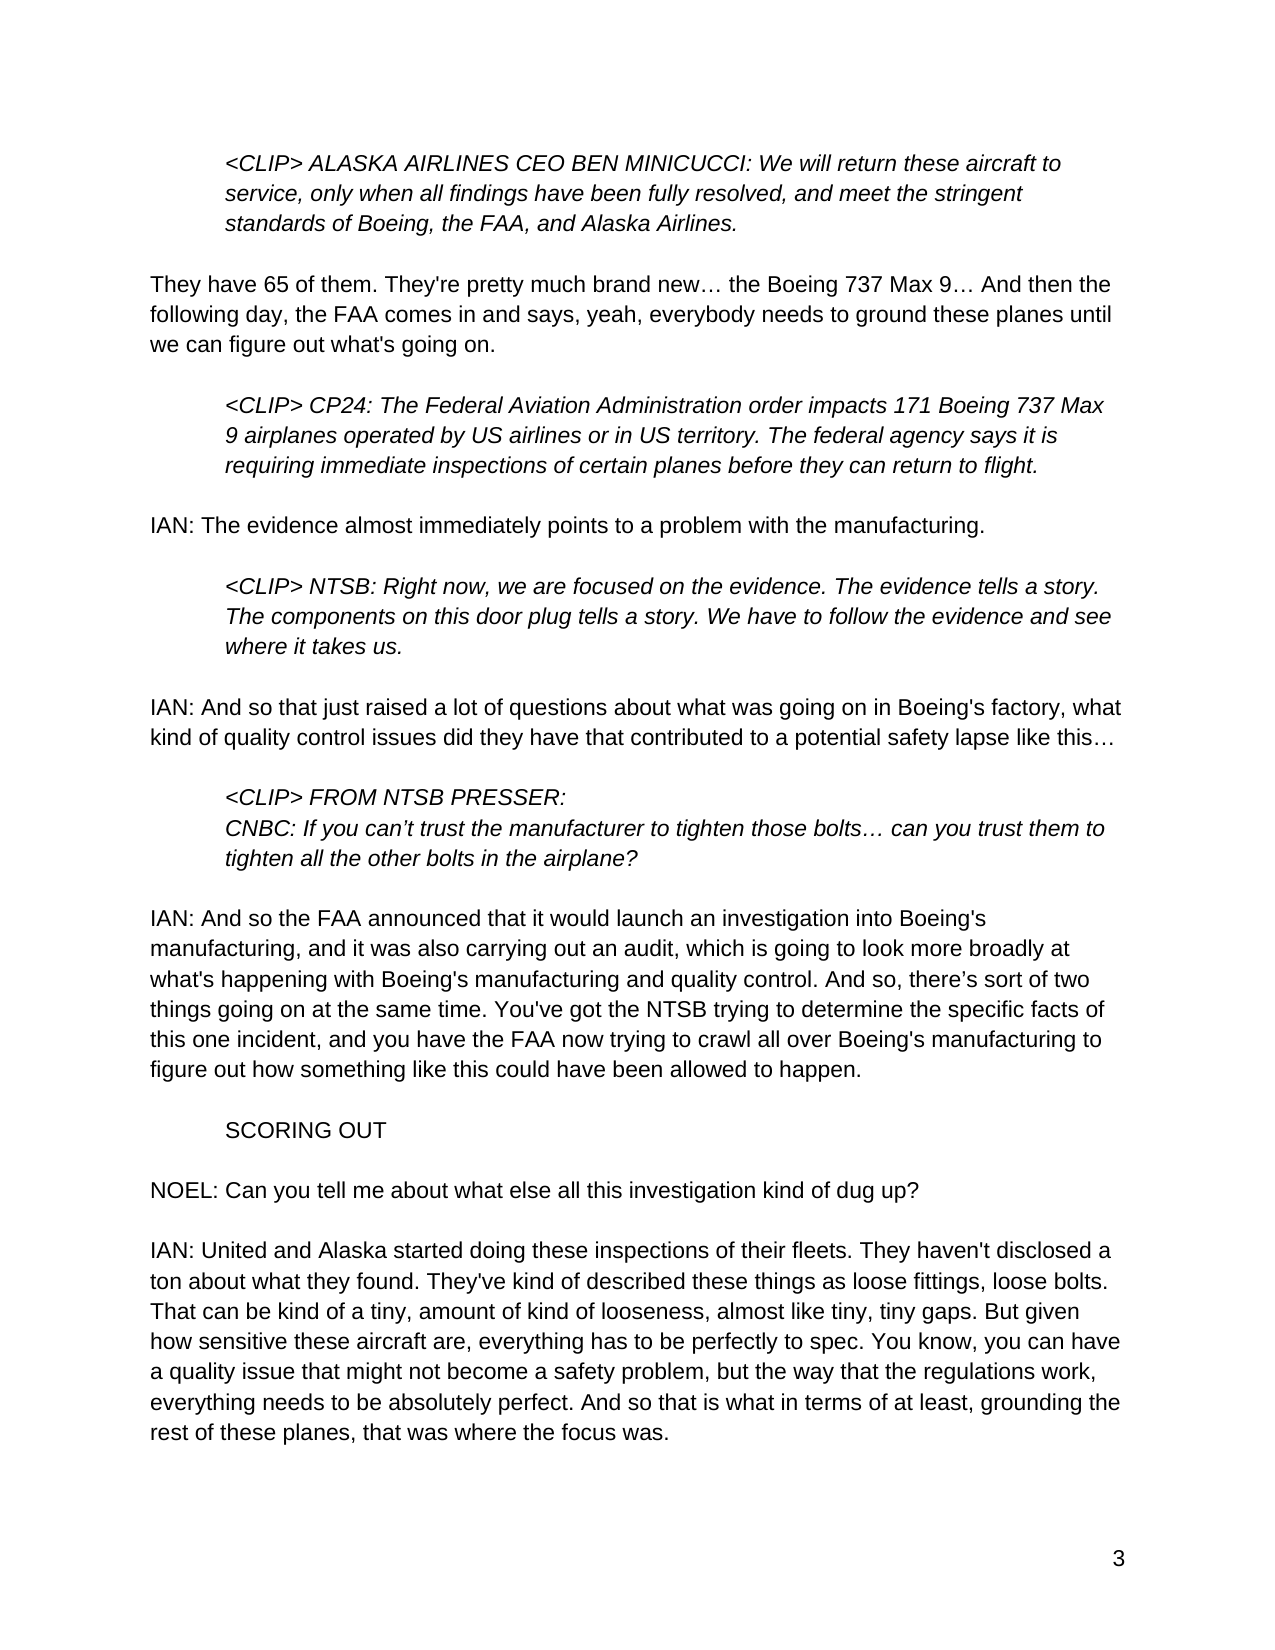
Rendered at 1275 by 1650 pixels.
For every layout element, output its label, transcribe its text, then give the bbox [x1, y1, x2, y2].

text CNBC: If you can’t trust the manufacturer to tighten those bolts… can you trust them to tighten all the other bolts in the airplane? [225, 814, 1125, 871]
text IAN: And so the FAA announced that it would launch an investigation into Boeing's manufacturing, and it was also carrying out an audit, which is going to look more broadly at what's happening with Boeing's manufacturing and quality control. And so, there’s sort of two things going on at the same time. You've got the NTSB trying to determine the specific facts of this one incident, and you have the FAA now trying to crawl all over Boeing's manufacturing to figure out how something like this could have been allowed to happen. [150, 905, 1125, 1083]
text NOEL: Can you tell me about what else all this investigation kind of dug up? [150, 1177, 1125, 1203]
text <CLIP> FROM NTSB PRESSER: [225, 784, 1125, 811]
text SCORING OUT [150, 1117, 1125, 1143]
text <CLIP> CP24: The Federal Aviation Administration order impacts 171 Boeing 737 Max 9 airplanes operated by US airlines or in US territory. The federal agency says it is requiring immediate inspections of certain planes before they can return to flight. [225, 392, 1125, 478]
text IAN: The evidence almost immediately points to a problem with the manufacturing. [150, 512, 1125, 539]
text IAN: United and Alaska started doing these inspections of their fleets. They haven't disclosed a ton about what they found. They've kind of described these things as loose fittings, loose bolts. That can be kind of a tiny, amount of kind of looseness, almost like tiny, tiny gaps. But given how sensitive these aircraft are, everything has to be perfectly to spec. You know, you can have a quality issue that might not become a safety problem, but the way that the regulations work, everything needs to be absolutely perfect. And so that is what in terms of at least, grounding the rest of these planes, that was where the focus was. [150, 1237, 1125, 1445]
text They have 65 of them. They're pretty much brand new… the Boeing 737 Max 9… And then the following day, the FAA comes in and says, yeah, everybody needs to ground these planes until we can figure out what's going on. [150, 271, 1125, 358]
text <CLIP> NTSB: Right now, we are focused on the evidence. The evidence tells a story. The components on this door plug tells a story. We have to follow the evidence and see where it takes us. [225, 573, 1125, 660]
text <CLIP> ALASKA AIRLINES CEO BEN MINICUCCI: We will return these aircraft to service, only when all findings have been fully resolved, and meet the stringent standards of Boeing, the FAA, and Alaska Airlines. [225, 150, 1125, 237]
text IAN: And so that just raised a lot of questions about what was going on in Boeing's factory, what kind of quality control issues did they have that contributed to a potential safety lapse like this… [150, 694, 1125, 750]
